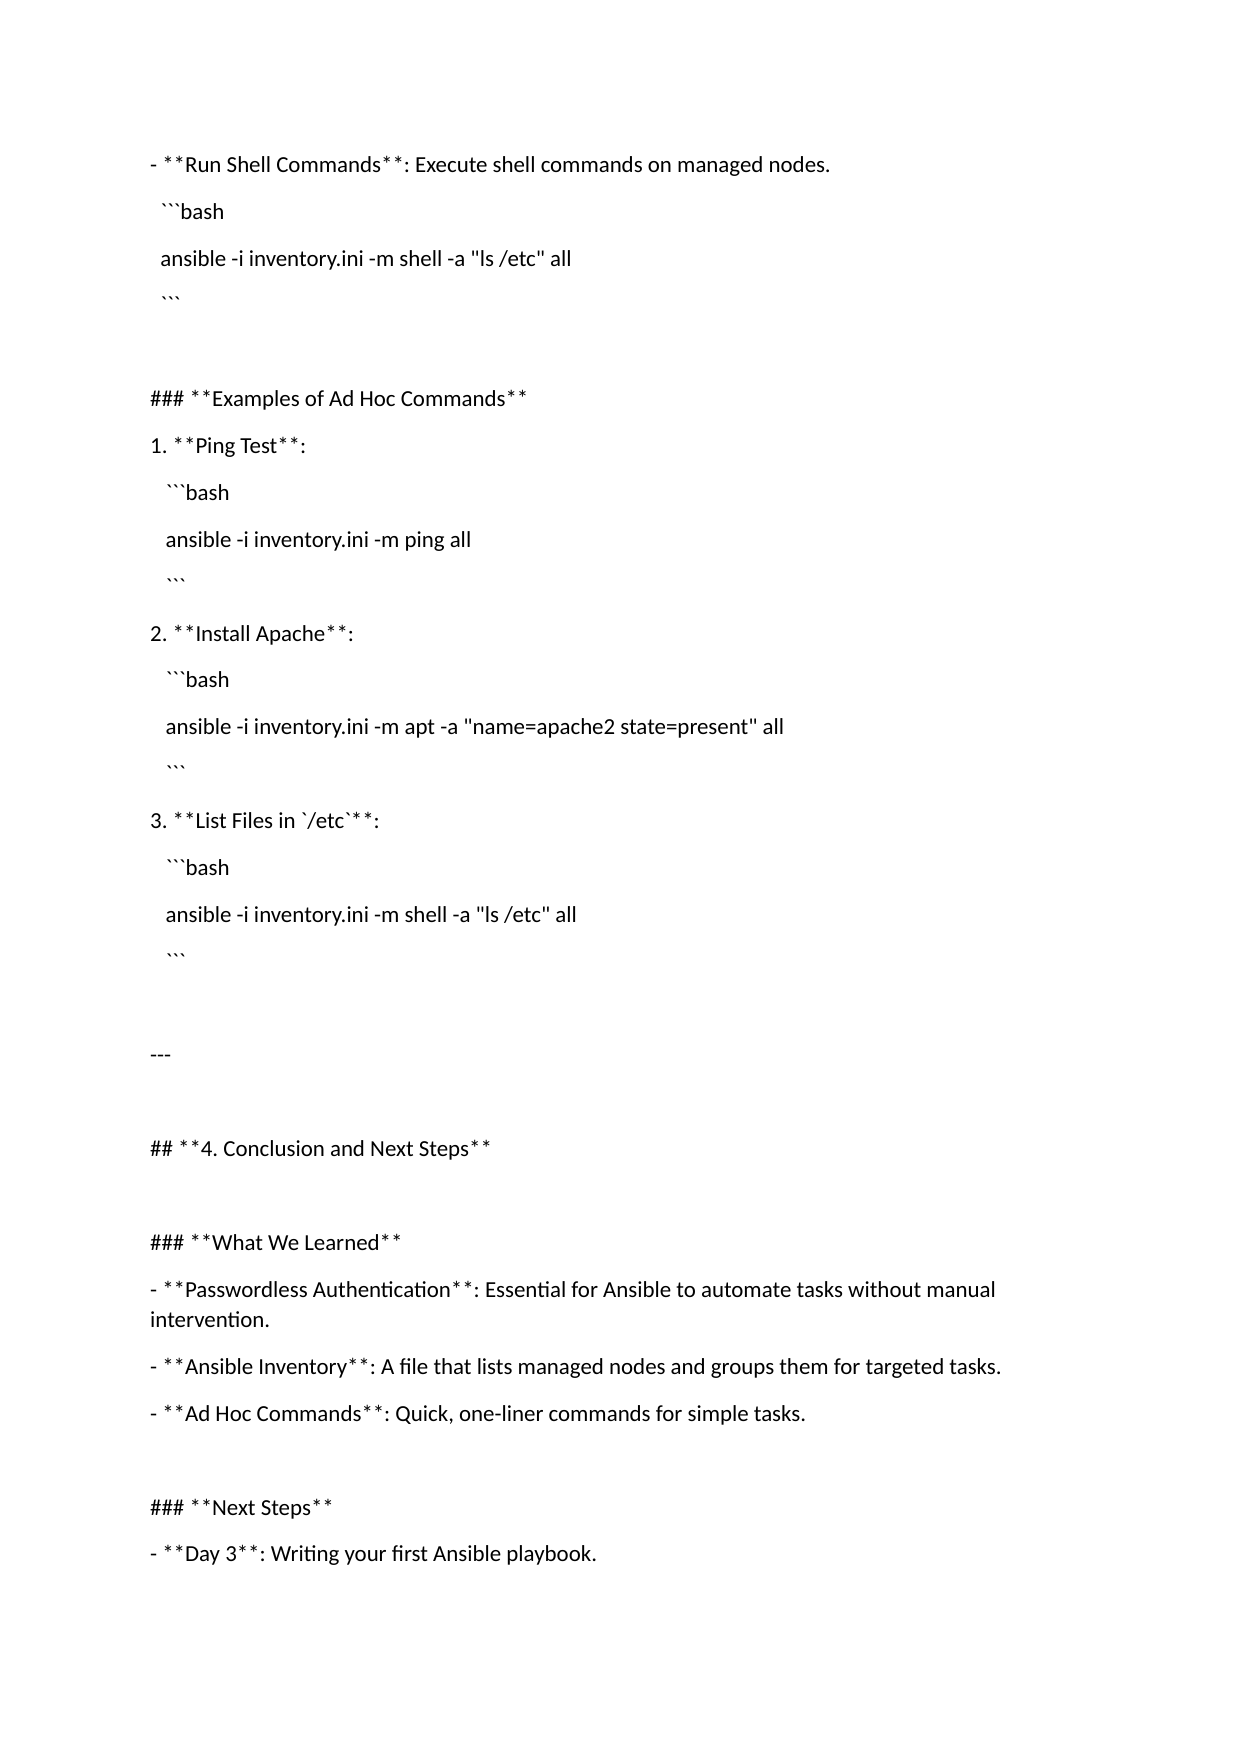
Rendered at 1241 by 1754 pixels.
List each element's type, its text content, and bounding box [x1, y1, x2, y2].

text --- [150, 1041, 1090, 1069]
text ansible -i inventory.ini -m apt -a "name=apache2 state=present" all [150, 712, 1090, 741]
text ### **Next Steps** [150, 1493, 1090, 1521]
text ## **4. Conclusion and Next Steps** [150, 1134, 1090, 1162]
text ### **Examples of Ad Hoc Commands** [150, 384, 1090, 412]
text 3. **List Files in `/etc`**: [150, 806, 1090, 834]
text 1. **Ping Test**: [150, 431, 1090, 459]
text - **Day 3**: Writing your first Ansible playbook. [150, 1539, 1090, 1568]
text ```bash [150, 197, 1090, 225]
text ```bash [150, 666, 1090, 694]
text ansible -i inventory.ini -m shell -a "ls /etc" all [150, 900, 1090, 928]
text ### **What We Learned** [150, 1228, 1090, 1256]
text ```bash [150, 478, 1090, 506]
text ansible -i inventory.ini -m ping all [150, 525, 1090, 553]
text ``` [150, 947, 1090, 975]
text - **Ansible Inventory**: A file that lists managed nodes and groups them for targeted tasks. [150, 1352, 1090, 1380]
text - **Run Shell Commands**: Execute shell commands on managed nodes. [150, 150, 1090, 178]
text ``` [150, 572, 1090, 600]
text ansible -i inventory.ini -m shell -a "ls /etc" all [150, 244, 1090, 272]
text - **Ad Hoc Commands**: Quick, one-liner commands for simple tasks. [150, 1399, 1090, 1427]
text - **Passwordless Authentication**: Essential for Ansible to automate tasks without manual intervention. [150, 1275, 1090, 1333]
text 2. **Install Apache**: [150, 619, 1090, 647]
text ``` [150, 291, 1090, 319]
text ``` [150, 759, 1090, 787]
text ```bash [150, 853, 1090, 881]
